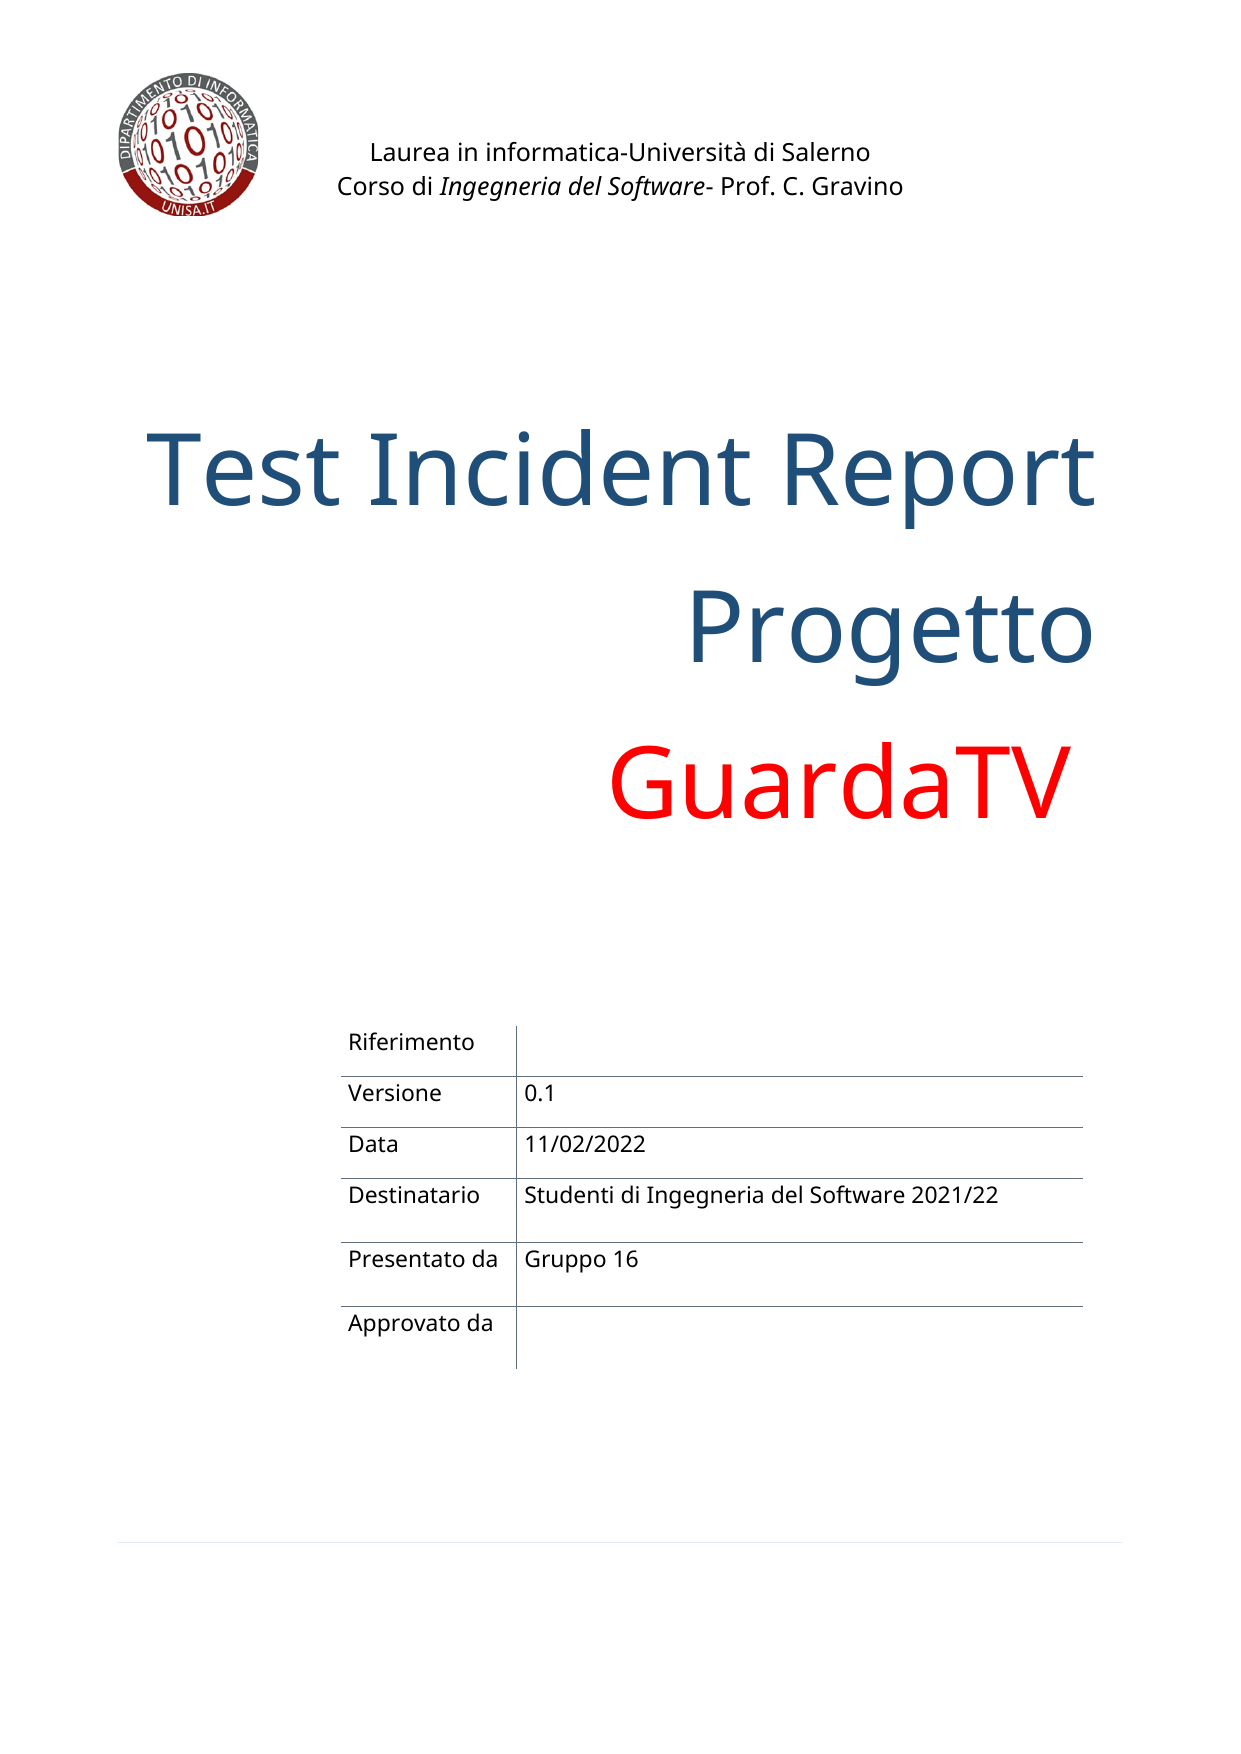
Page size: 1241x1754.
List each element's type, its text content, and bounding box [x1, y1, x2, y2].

picture [117, 73, 258, 215]
table_header Test Incident Report Progetto GuardaTV [118, 388, 1107, 1380]
